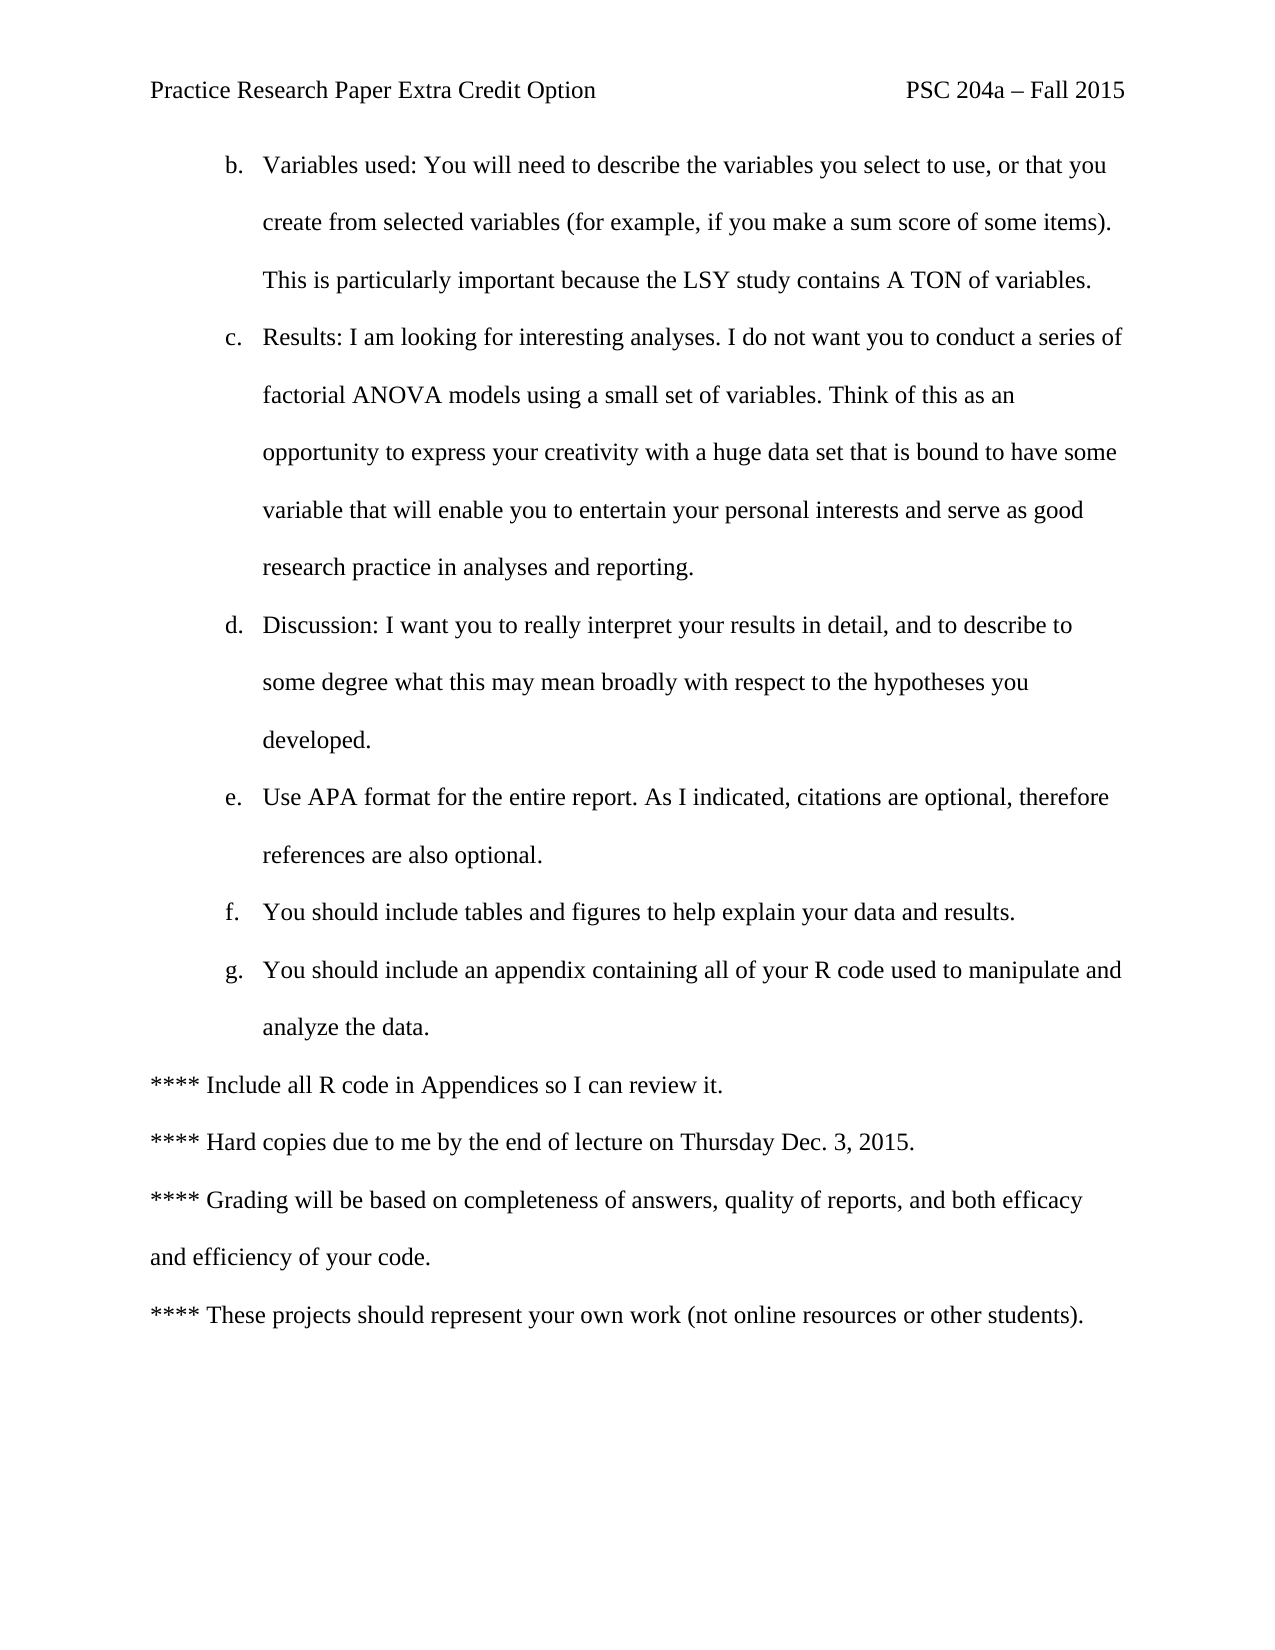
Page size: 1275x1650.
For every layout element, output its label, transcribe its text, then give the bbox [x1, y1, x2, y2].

list Results: I am looking for interesting analyses. I do not want you to conduct a series of factorial ANOVA models using a small set of variables. Think of this as an opportunity to express your creativity with a huge data set that is bound to have some variable that will enable you to entertain your personal interests and serve as good research practice in analyses and reporting. [225, 322, 1125, 581]
list **** Include all R code in Appendices so I can review it. [150, 1070, 1125, 1099]
list You should include tables and figures to help explain your data and results. [225, 897, 1125, 926]
list You should include an appendix containing all of your R code used to manipulate and analyze the data. [225, 955, 1125, 1041]
list **** Hard copies due to me by the end of lecture on Thursday Dec. 3, 2015. [150, 1127, 1125, 1156]
list **** Grading will be based on completeness of answers, quality of reports, and both efficacy and efficiency of your code. [150, 1185, 1125, 1271]
list Variables used: You will need to describe the variables you select to use, or that you create from selected variables (for example, if you make a sum score of some items). This is particularly important because the LSY study contains A TON of variables. [225, 150, 1125, 294]
list **** These projects should represent your own work (not online resources or other students). [150, 1300, 1125, 1329]
list Use APA format for the entire report. As I indicated, citations are optional, therefore references are also optional. [225, 782, 1125, 869]
list Discussion: I want you to really interpret your results in detail, and to describe to some degree what this may mean broadly with respect to the hypotheses you developed. [225, 610, 1125, 754]
